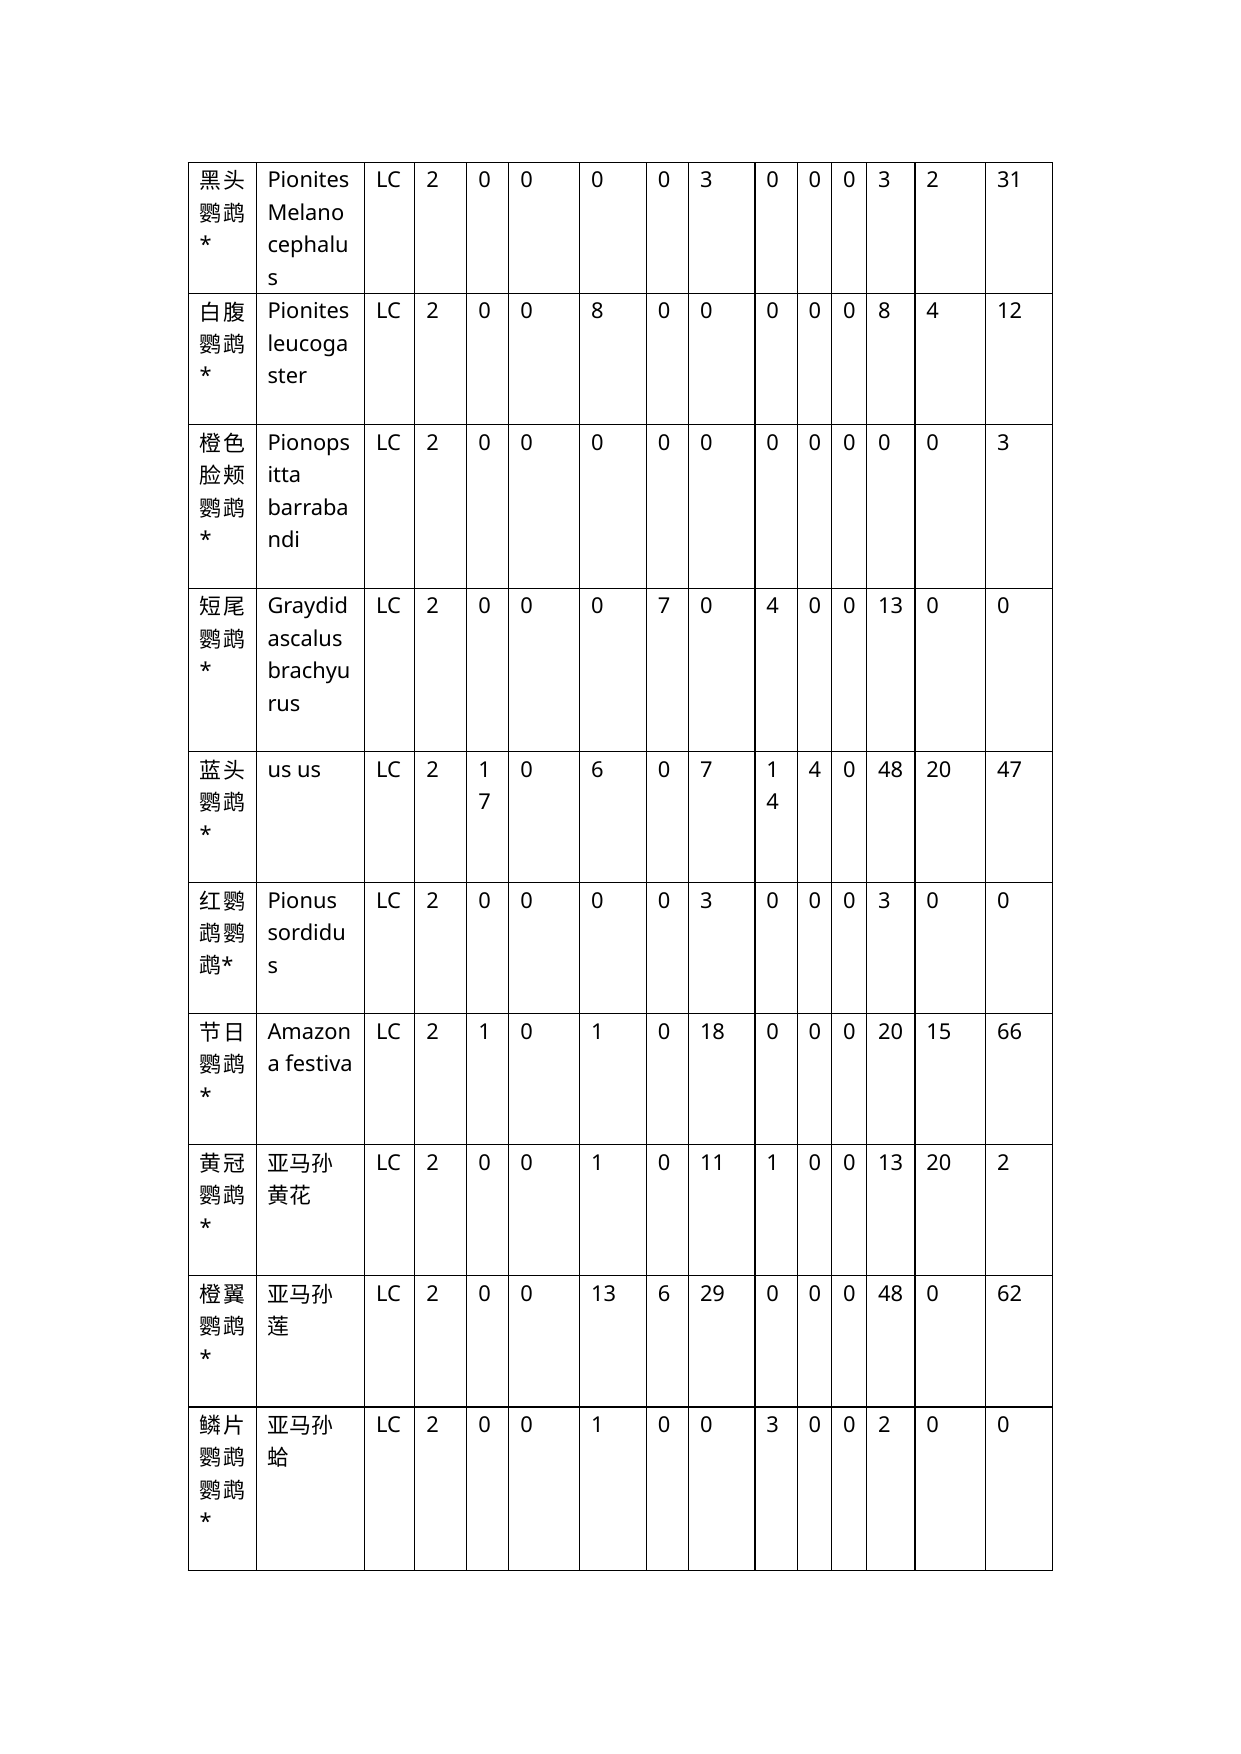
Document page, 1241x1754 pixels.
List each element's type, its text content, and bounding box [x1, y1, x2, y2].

table_cell 橙翼鹦鹉* [189, 1276, 256, 1406]
table_cell Pionites Melanocephalus [257, 163, 364, 293]
table_cell 0 [832, 1014, 866, 1144]
table_cell 0 [580, 589, 646, 751]
table_cell 14 [756, 752, 797, 882]
table_cell 0 [832, 425, 866, 588]
table_cell 0 [986, 883, 1052, 1013]
table_cell 黄冠鹦鹉* [189, 1145, 256, 1275]
table_cell 0 [798, 1408, 831, 1570]
table_cell 3 [689, 883, 754, 1013]
table_cell 0 [647, 883, 688, 1013]
table_cell 2 [415, 1276, 466, 1406]
table_cell 0 [647, 294, 688, 424]
table_cell 0 [798, 883, 831, 1013]
table_cell 2 [415, 1145, 466, 1275]
table_cell 亚马孙 蛤 [257, 1408, 364, 1570]
table_cell LC [365, 294, 414, 424]
table_cell 2 [415, 589, 466, 751]
table_cell 0 [467, 589, 508, 751]
table_cell 蓝头鹦鹉* [189, 752, 256, 882]
table_cell 29 [689, 1276, 754, 1406]
table_cell 1 [756, 1145, 797, 1275]
table_cell 0 [832, 1276, 866, 1406]
table_cell 亚马孙 莲 [257, 1276, 364, 1406]
table_cell 0 [467, 1408, 508, 1570]
table_cell 3 [689, 163, 754, 293]
table_cell 7 [689, 752, 754, 882]
table_cell 橙色脸颊鹦鹉* [189, 425, 256, 588]
table_cell 2 [415, 294, 466, 424]
table_cell 18 [689, 1014, 754, 1144]
table_cell 0 [986, 1408, 1052, 1570]
table_cell 0 [509, 163, 579, 293]
table_cell 0 [756, 1276, 797, 1406]
table_cell 3 [986, 425, 1052, 588]
table_cell LC [365, 1276, 414, 1406]
table_cell 0 [647, 163, 688, 293]
table_cell 0 [916, 425, 985, 588]
table_cell 0 [756, 163, 797, 293]
table_cell LC [365, 425, 414, 588]
table_cell 0 [689, 589, 754, 751]
table_cell 0 [832, 294, 866, 424]
table_cell 2 [867, 1408, 914, 1570]
table_cell 20 [867, 1014, 914, 1144]
table_cell 0 [689, 294, 754, 424]
table_cell 黑头鹦鹉* [189, 163, 256, 293]
table_cell 62 [986, 1276, 1052, 1406]
table_cell 3 [756, 1408, 797, 1570]
table_cell 0 [647, 752, 688, 882]
table_cell 8 [867, 294, 914, 424]
table_cell 0 [467, 425, 508, 588]
table_cell 1 [580, 1145, 646, 1275]
table_cell LC [365, 163, 414, 293]
table_cell Graydidascalus brachyurus [257, 589, 364, 751]
table_cell 0 [832, 1408, 866, 1570]
table_cell 6 [647, 1276, 688, 1406]
table_cell 47 [986, 752, 1052, 882]
table_cell 0 [509, 1014, 579, 1144]
table_cell 11 [689, 1145, 754, 1275]
table_cell 2 [415, 425, 466, 588]
table_cell LC [365, 1145, 414, 1275]
table_cell LC [365, 1014, 414, 1144]
table_cell 4 [798, 752, 831, 882]
table_cell 0 [509, 425, 579, 588]
table_cell 66 [986, 1014, 1052, 1144]
table_cell 0 [467, 163, 508, 293]
table_cell 0 [798, 1014, 831, 1144]
table_cell 短尾鹦鹉* [189, 589, 256, 751]
table_cell 0 [509, 752, 579, 882]
table_cell 0 [798, 163, 831, 293]
table_cell 0 [756, 883, 797, 1013]
table_cell 0 [509, 883, 579, 1013]
table_cell 20 [916, 752, 985, 882]
table_cell 13 [867, 589, 914, 751]
table_cell 0 [509, 589, 579, 751]
table_cell 20 [916, 1145, 985, 1275]
table_cell 15 [916, 1014, 985, 1144]
table_cell 0 [916, 589, 985, 751]
table_cell 0 [689, 425, 754, 588]
table_cell 2 [986, 1145, 1052, 1275]
table_cell 3 [867, 163, 914, 293]
table_cell 节日鹦鹉* [189, 1014, 256, 1144]
table_cell 7 [647, 589, 688, 751]
table_cell 0 [580, 163, 646, 293]
table_cell 2 [916, 163, 985, 293]
table_cell 17 [467, 752, 508, 882]
table_cell LC [365, 752, 414, 882]
table_cell 2 [415, 883, 466, 1013]
table_cell 亚马孙 黄花 [257, 1145, 364, 1275]
table_cell 0 [832, 752, 866, 882]
table_cell 0 [509, 1276, 579, 1406]
table_cell 0 [756, 425, 797, 588]
table_cell 1 [580, 1408, 646, 1570]
table_cell 0 [756, 1014, 797, 1144]
table_cell 6 [580, 752, 646, 882]
table_cell 0 [509, 1145, 579, 1275]
table_cell 0 [509, 294, 579, 424]
table_cell 2 [415, 1014, 466, 1144]
table_cell 0 [916, 883, 985, 1013]
table_cell 0 [832, 589, 866, 751]
table_cell 48 [867, 1276, 914, 1406]
table_cell 8 [580, 294, 646, 424]
table_cell 2 [415, 163, 466, 293]
table_cell LC [365, 883, 414, 1013]
table_cell 0 [798, 589, 831, 751]
table_cell 2 [415, 752, 466, 882]
table_cell 0 [832, 163, 866, 293]
table_cell 13 [867, 1145, 914, 1275]
table_cell LC [365, 1408, 414, 1570]
table_cell 0 [467, 1276, 508, 1406]
table_cell 0 [647, 425, 688, 588]
table_cell 0 [580, 883, 646, 1013]
table_cell 0 [832, 883, 866, 1013]
table_cell 0 [832, 1145, 866, 1275]
table_cell 0 [580, 425, 646, 588]
table_cell 0 [467, 1145, 508, 1275]
table_cell Pionus sordidus [257, 883, 364, 1013]
table_cell 0 [689, 1408, 754, 1570]
table_cell 12 [986, 294, 1052, 424]
table_cell 31 [986, 163, 1052, 293]
table_cell 13 [580, 1276, 646, 1406]
table_cell 0 [467, 883, 508, 1013]
table_cell 0 [467, 294, 508, 424]
table_cell 白腹鹦鹉* [189, 294, 256, 424]
table_cell 0 [647, 1145, 688, 1275]
table_cell 1 [467, 1014, 508, 1144]
table_cell 鳞片鹦鹉鹦鹉* [189, 1408, 256, 1570]
table_cell us us [257, 752, 364, 882]
table_cell 0 [798, 294, 831, 424]
table_cell 3 [867, 883, 914, 1013]
table_cell 0 [798, 1145, 831, 1275]
table_cell 2 [415, 1408, 466, 1570]
table_cell 0 [916, 1408, 985, 1570]
table_cell 0 [867, 425, 914, 588]
table_cell 0 [916, 1276, 985, 1406]
table_cell Amazona festiva [257, 1014, 364, 1144]
table_cell LC [365, 589, 414, 751]
table_cell Pionopsitta barrabandi [257, 425, 364, 588]
table_cell Pionites leucogaster [257, 294, 364, 424]
table_cell 红鹦鹉鹦鹉* [189, 883, 256, 1013]
table_cell 0 [647, 1014, 688, 1144]
table_cell 0 [756, 294, 797, 424]
table_cell 4 [916, 294, 985, 424]
table_cell 48 [867, 752, 914, 882]
table_cell 0 [509, 1408, 579, 1570]
table_cell 0 [647, 1408, 688, 1570]
table_cell 0 [798, 1276, 831, 1406]
table_cell 0 [986, 589, 1052, 751]
table_cell 4 [756, 589, 797, 751]
table_cell 1 [580, 1014, 646, 1144]
table_cell 0 [798, 425, 831, 588]
